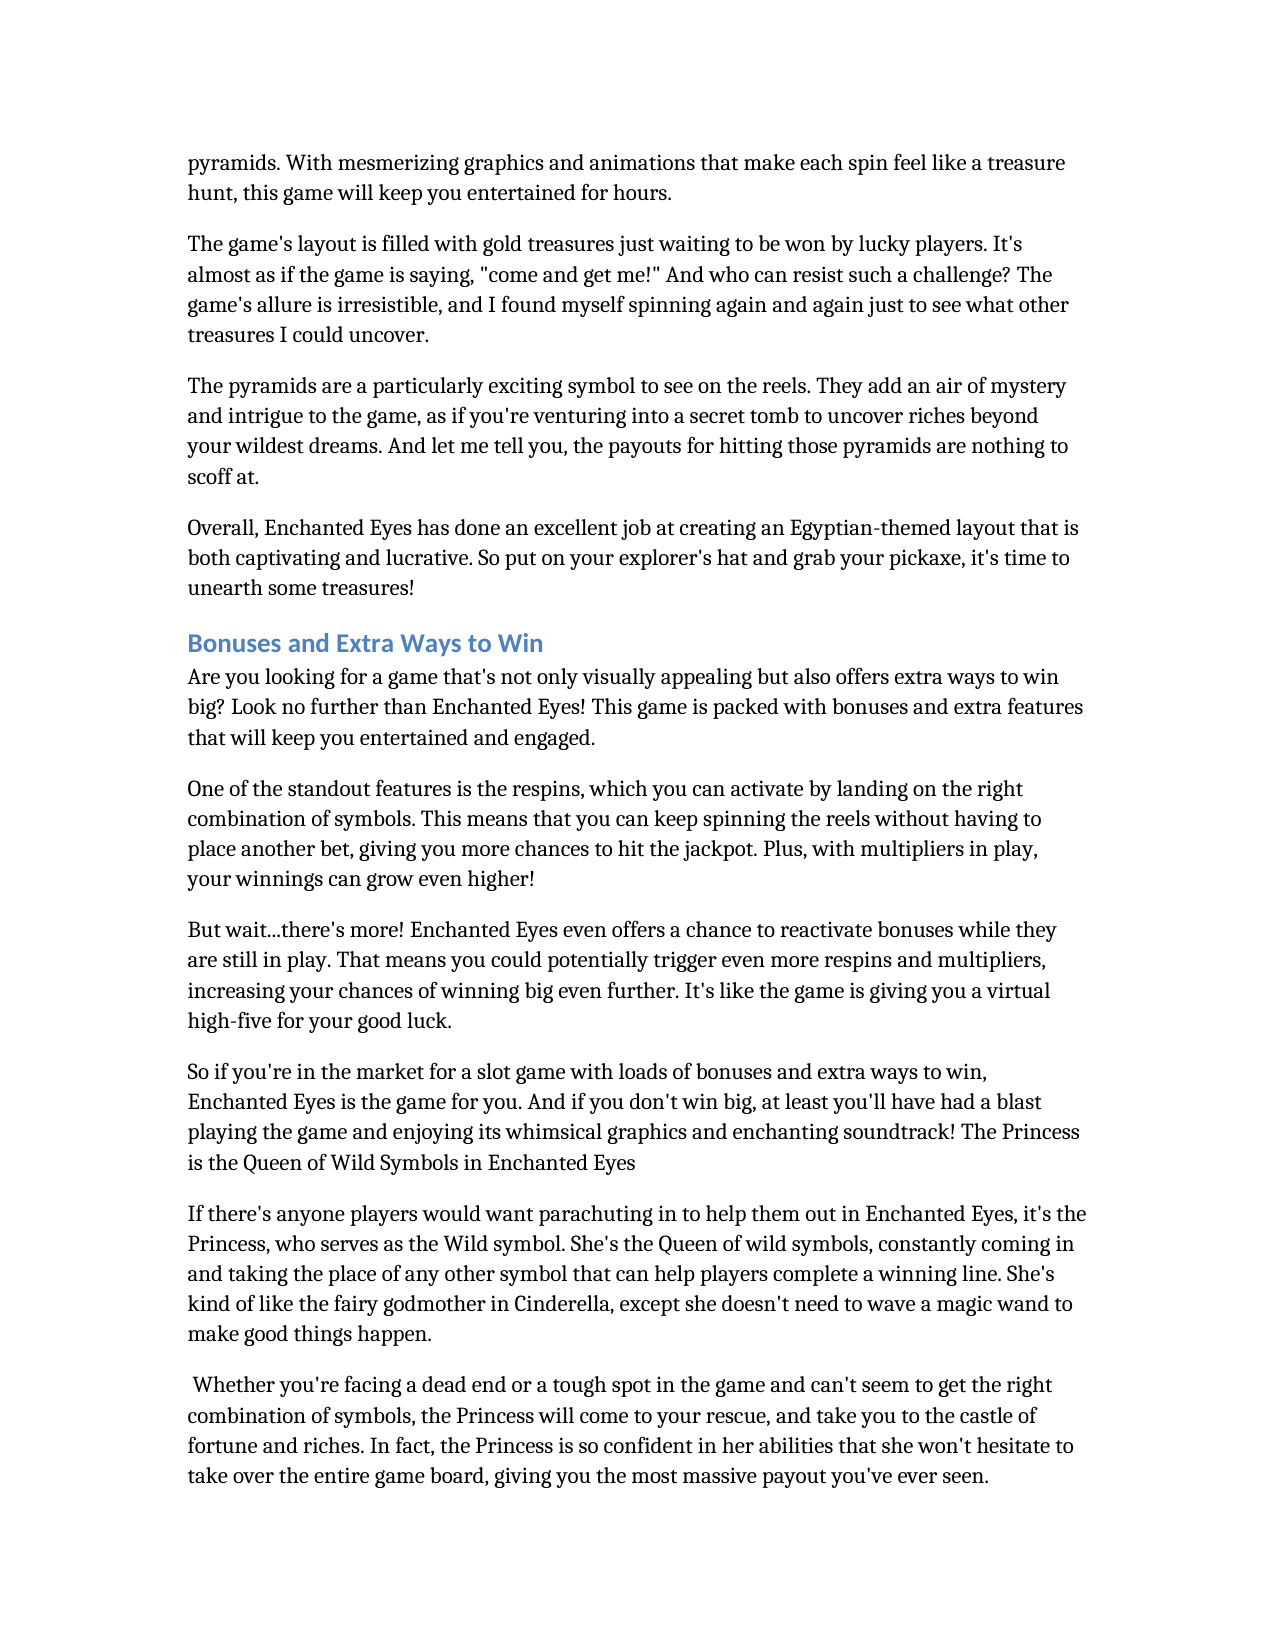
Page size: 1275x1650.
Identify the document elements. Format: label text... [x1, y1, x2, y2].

text The game's layout is filled with gold treasures just waiting to be won by lucky players. It's almost as if the game is saying, "come and get me!" And who can resist such a challenge? The game's allure is irresistible, and I found myself spinning again and again just to see what other treasures I could uncover. [187, 231, 1087, 348]
text Whether you're facing a dead end or a tough spot in the game and can't seem to get the right combination of symbols, the Princess will come to your rescue, and take you to the castle of fortune and riches. In fact, the Princess is so confident in her abilities that she won't hesitate to take over the entire game board, giving you the most massive payout you've ever seen. [187, 1372, 1087, 1489]
subtitle Bonuses and Extra Ways to Win [187, 626, 1087, 659]
text Are you looking for a game that's not only visually appealing but also offers extra ways to win big? Look no further than Enchanted Eyes! This game is packed with bonuses and extra features that will keep you entertained and engaged. [187, 664, 1087, 751]
text If there's anyone players would want parachuting in to help them out in Enchanted Eyes, it's the Princess, who serves as the Wild symbol. She's the Queen of wild symbols, constantly coming in and taking the place of any other symbol that can help players complete a winning line. She's kind of like the fairy godmother in Cinderella, except she doesn't need to wave a magic wand to make good things happen. [187, 1200, 1087, 1348]
text One of the standout features is the respins, which you can activate by landing on the right combination of symbols. This means that you can keep spinning the reels without having to place another bet, giving you more chances to hit the jackpot. Plus, with multipliers in play, your winnings can grow even higher! [187, 775, 1087, 892]
text Overall, Enchanted Eyes has done an excellent job at creating an Egyptian-themed layout that is both captivating and lucrative. So put on your explorer's hat and grab your pickaxe, it's time to unearth some treasures! [187, 514, 1087, 601]
text But wait...there's more! Enchanted Eyes even offers a chance to reactivate bonuses while they are still in play. That means you could potentially trigger even more respins and multipliers, increasing your chances of winning big even further. It's like the game is giving you a virtual high-five for your good luck. [187, 917, 1087, 1034]
text The pyramids are a particularly exciting symbol to see on the reels. They add an air of mystery and intrigue to the game, as if you're venturing into a secret tomb to uncover riches beyond your wildest dreams. And let me tell you, the payouts for hitting those pyramids are nothing to scoff at. [187, 373, 1087, 490]
text So if you're in the market for a slot game with loads of bonuses and extra ways to win, Enchanted Eyes is the game for you. And if you don't win big, at least you'll have had a blast playing the game and enjoying its whimsical graphics and enchanting soundtrack! The Princess is the Queen of Wild Symbols in Enchanted Eyes [187, 1059, 1087, 1176]
